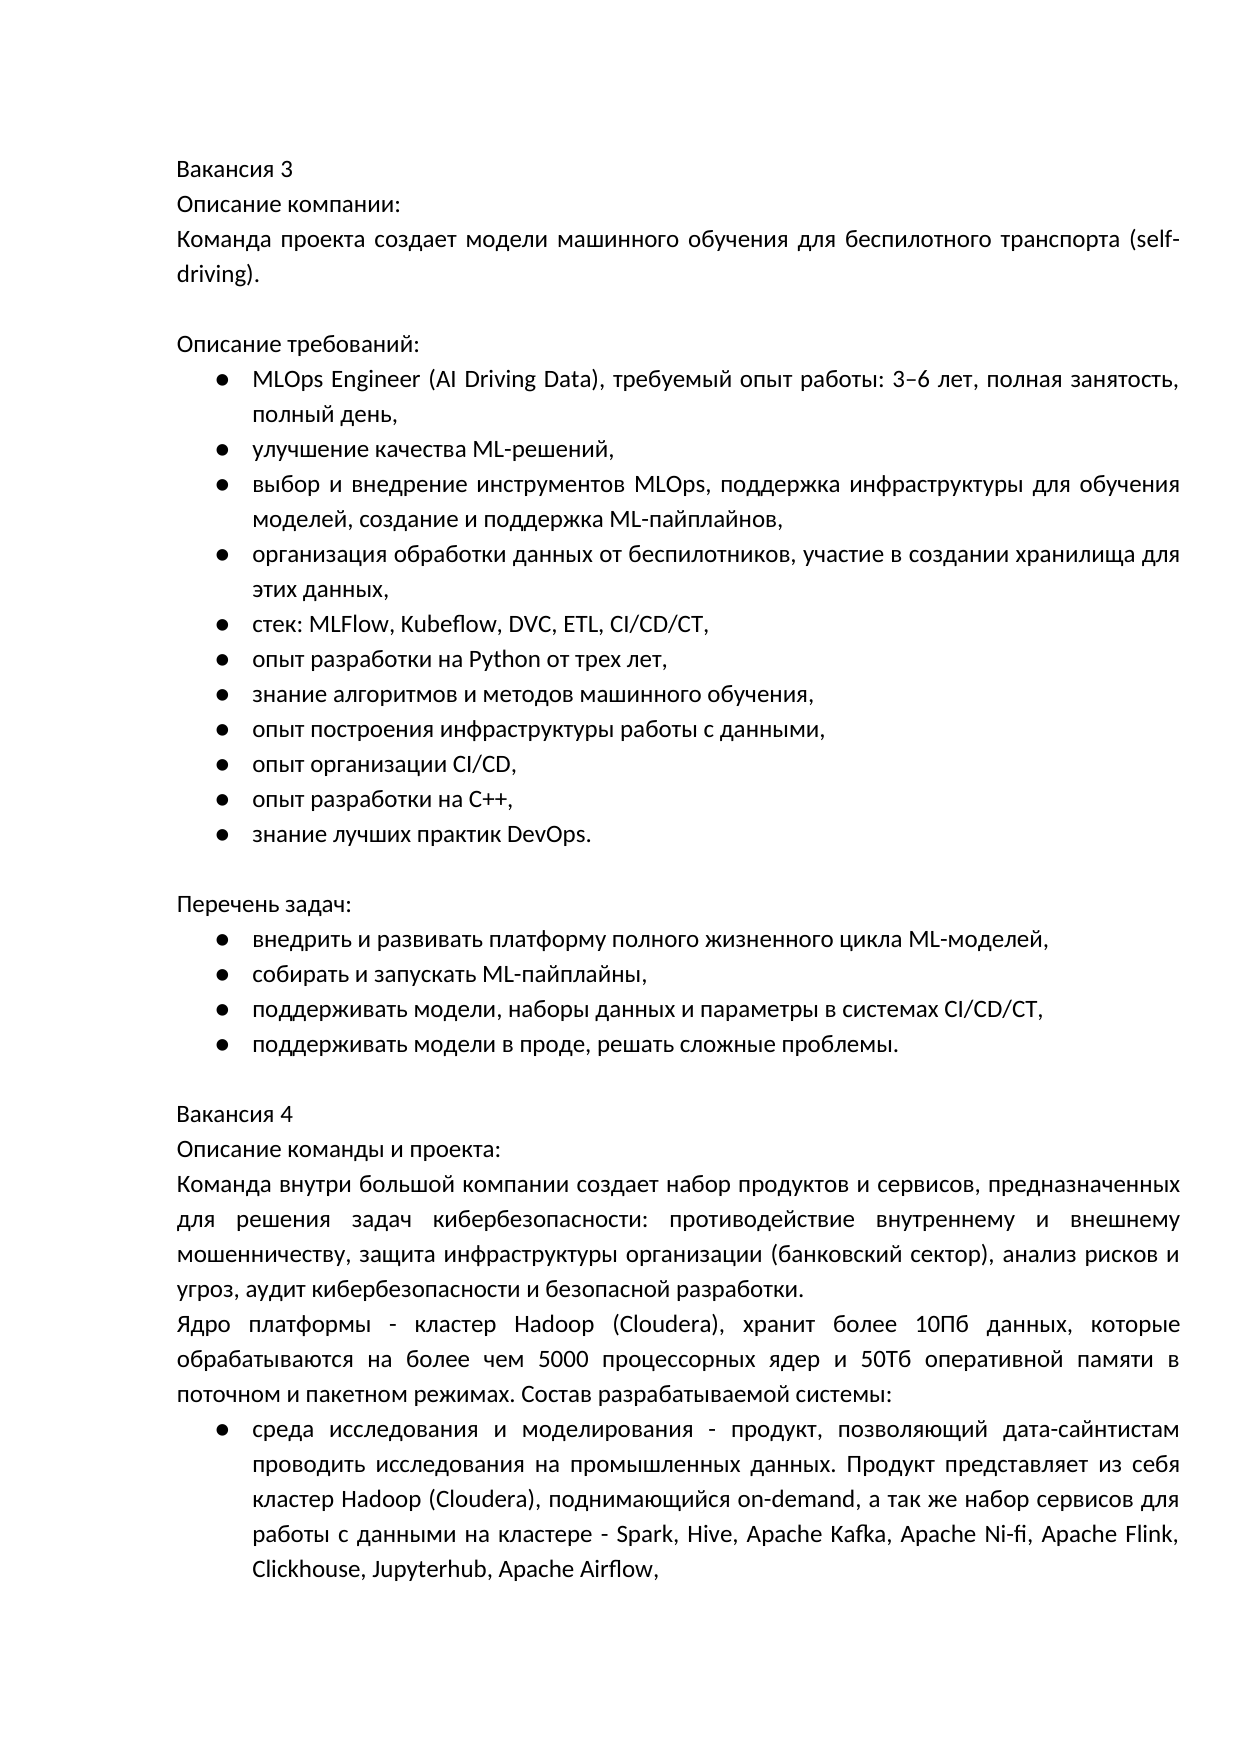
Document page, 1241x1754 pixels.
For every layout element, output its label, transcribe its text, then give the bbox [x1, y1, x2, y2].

text Описание команды и проекта: [177, 1133, 1181, 1163]
list улучшение качества ML-решений, [214, 433, 1181, 463]
text Описание компании: [177, 188, 1181, 218]
list знание алгоритмов и методов машинного обучения, [214, 678, 1181, 708]
list знание лучших практик DevOps. [214, 818, 1181, 848]
list опыт разработки на Python от трех лет, [214, 643, 1181, 673]
list опыт построения инфраструктуры работы с данными, [214, 713, 1181, 743]
list организация обработки данных от беспилотников, участие в создании хранилища для этих данных, [214, 538, 1181, 603]
text Команда проекта создает модели машинного обучения для беспилотного транспорта (self-driving). [177, 223, 1181, 288]
list среда исследования и моделирования - продукт, позволяющий дата-сайнтистам проводить исследования на промышленных данных. Продукт представляет из себя кластер Hadoop (Cloudera), поднимающийся on-demand, а так же набор сервисов для работы с данными на кластере - Spark, Hive, Apache Kafka, Apache Ni-fi, Apache Flink, Clickhouse, Jupyterhub, Apache Airflow, [214, 1413, 1181, 1583]
list собирать и запускать ML-пайплайны, [214, 958, 1181, 988]
list внедрить и развивать платформу полного жизненного цикла ML-моделей, [214, 923, 1181, 953]
list стек: MLFlow, Kubeflow, DVC, ETL, CI/CD/CT, [214, 608, 1181, 638]
list поддерживать модели в проде, решать сложные проблемы. [214, 1028, 1181, 1058]
text Команда внутри большой компании создает набор продуктов и сервисов, предназначенных для решения задач кибербезопасности: противодействие внутреннему и внешнему мошенничеству, защита инфраструктуры организации (банковский сектор), анализ рисков и угроз, аудит кибербезопасности и безопасной разработки. [177, 1168, 1181, 1303]
text Перечень задач: [177, 888, 1181, 918]
text Ядро платформы - кластер Hadoop (Cloudera), хранит более 10Пб данных, которые обрабатываются на более чем 5000 процессорных ядер и 50Тб оперативной памяти в поточном и пакетном режимах. Состав разрабатываемой системы: [177, 1308, 1181, 1408]
list MLOps Engineer (AI Driving Data), требуемый опыт работы: 3–6 лет, полная занятость, полный день, [214, 363, 1181, 428]
text Вакансия 3 [176, 153, 1181, 183]
text Вакансия 4 [176, 1098, 1181, 1128]
list поддерживать модели, наборы данных и параметры в системах CI/CD/CT, [214, 993, 1181, 1023]
list выбор и внедрение инструментов MLOps, поддержка инфраструктуры для обучения моделей, создание и поддержка ML-пайплайнов, [214, 468, 1181, 533]
text Описание требований: [177, 328, 1181, 358]
list опыт разработки на С++, [214, 783, 1181, 813]
list опыт организации CI/CD, [214, 748, 1181, 778]
